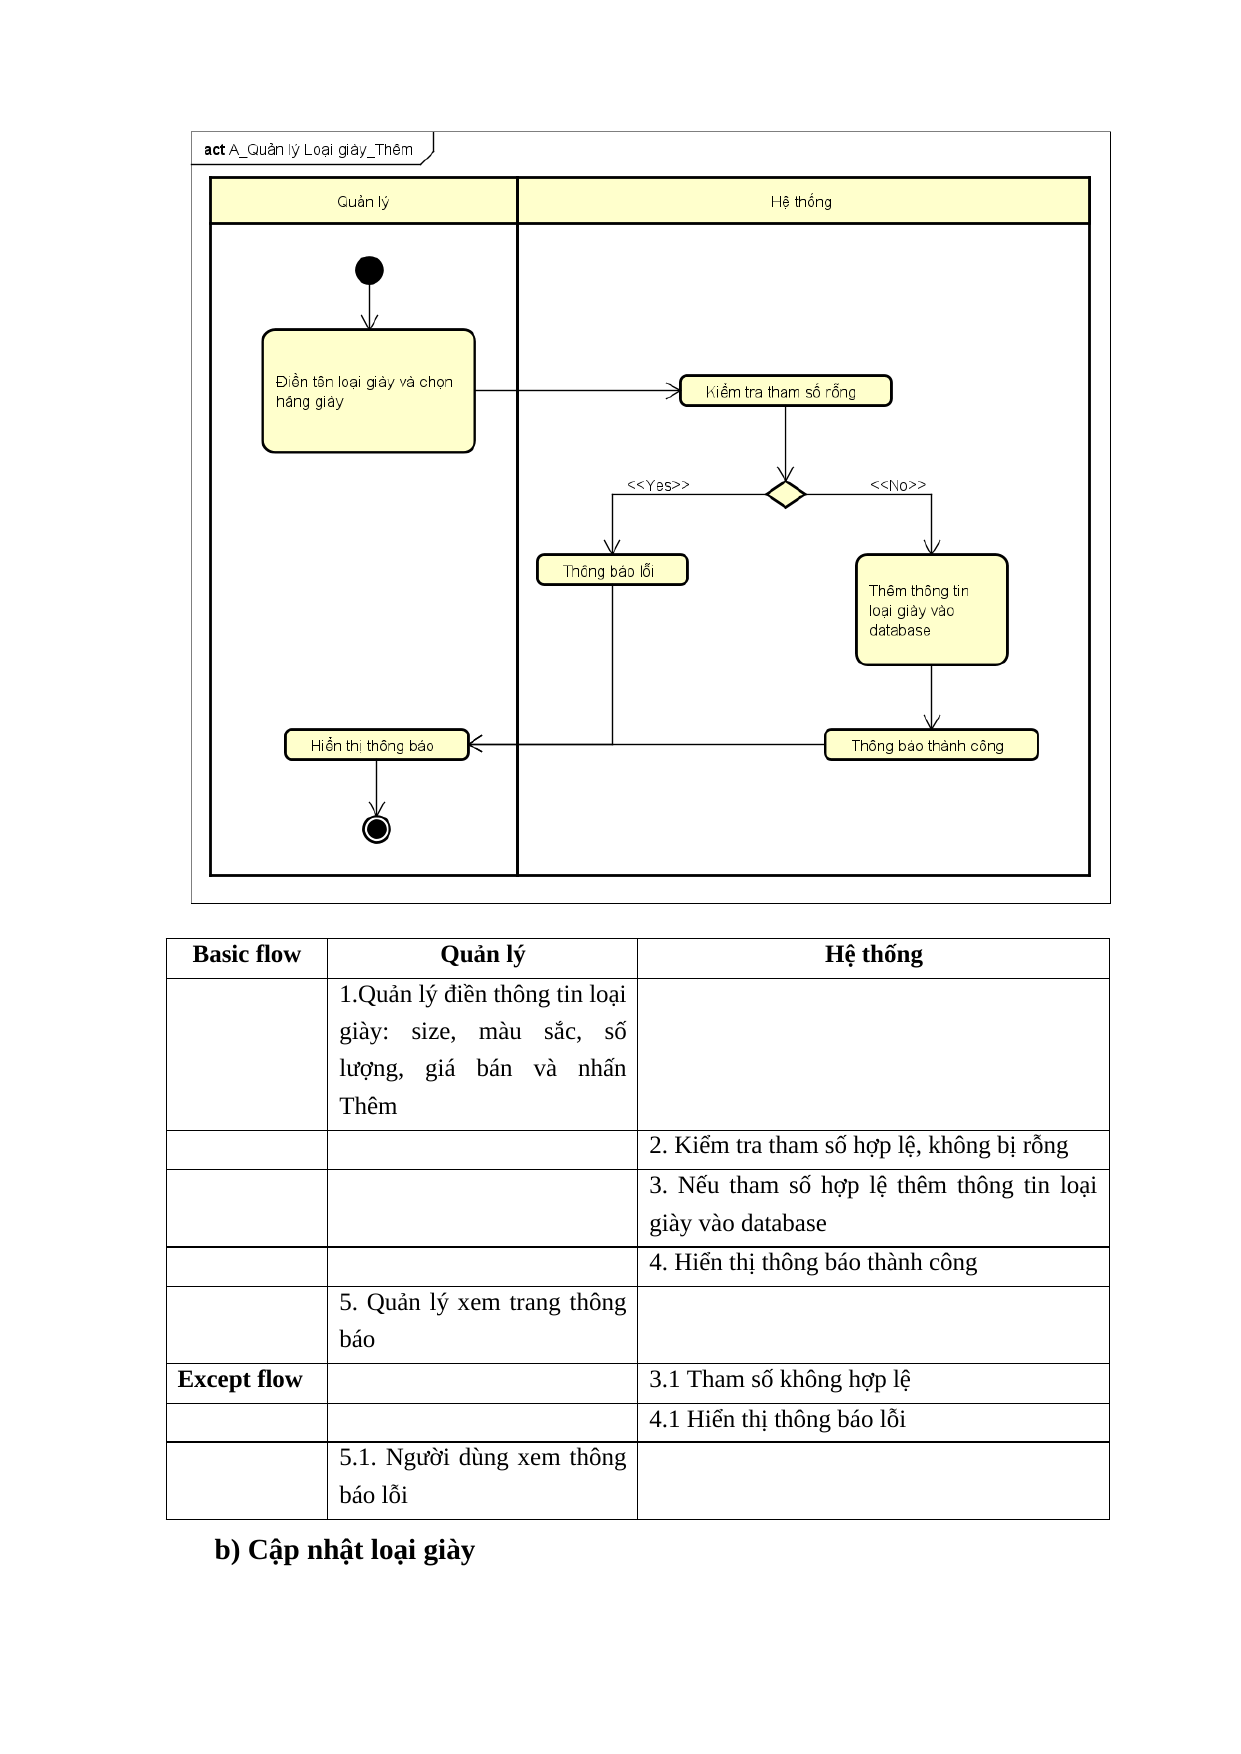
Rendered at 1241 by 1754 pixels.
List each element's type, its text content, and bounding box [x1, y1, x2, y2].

table_cell [167, 979, 327, 1129]
table_cell [167, 1443, 327, 1518]
table_cell [167, 1287, 327, 1363]
table_cell 4.1 Hiển thị thông báo lỗi [638, 1404, 1109, 1441]
table_cell 3.1 Tham số không hợp lệ [638, 1364, 1109, 1403]
table_cell 5.1. Người dùng xem thông báo lỗi [328, 1443, 637, 1518]
table_cell 2. Kiểm tra tham số hợp lệ, không bị rỗng [638, 1131, 1109, 1169]
table_cell [167, 1248, 327, 1286]
table_cell [638, 1443, 1109, 1518]
table_cell 5. Quản lý xem trang thông báo [328, 1287, 637, 1363]
table_cell [328, 1404, 637, 1441]
table_cell 4. Hiển thị thông báo thành công [638, 1248, 1109, 1286]
table_cell Except flow [167, 1364, 327, 1403]
table_cell 1.Quản lý điền thông tin loại giày: size, màu sắc, số lượng, giá bán và nhấn Thêm [328, 979, 637, 1129]
table_cell [328, 1170, 637, 1246]
table_header Quản lý [328, 939, 637, 978]
text Cập nhật loại giày [214, 1532, 1122, 1566]
table_header Hệ thống [638, 939, 1109, 978]
table_cell [638, 979, 1109, 1129]
table_cell [328, 1364, 637, 1403]
table_cell 3. Nếu tham số hợp lệ thêm thông tin loại giày vào database [638, 1170, 1109, 1246]
table_cell [328, 1131, 637, 1169]
table_cell [167, 1404, 327, 1441]
table_header Basic flow [167, 939, 327, 978]
table_cell [638, 1287, 1109, 1363]
table_cell [167, 1131, 327, 1169]
table_cell [167, 1170, 327, 1246]
table_cell [328, 1248, 637, 1286]
picture [177, 118, 1123, 916]
